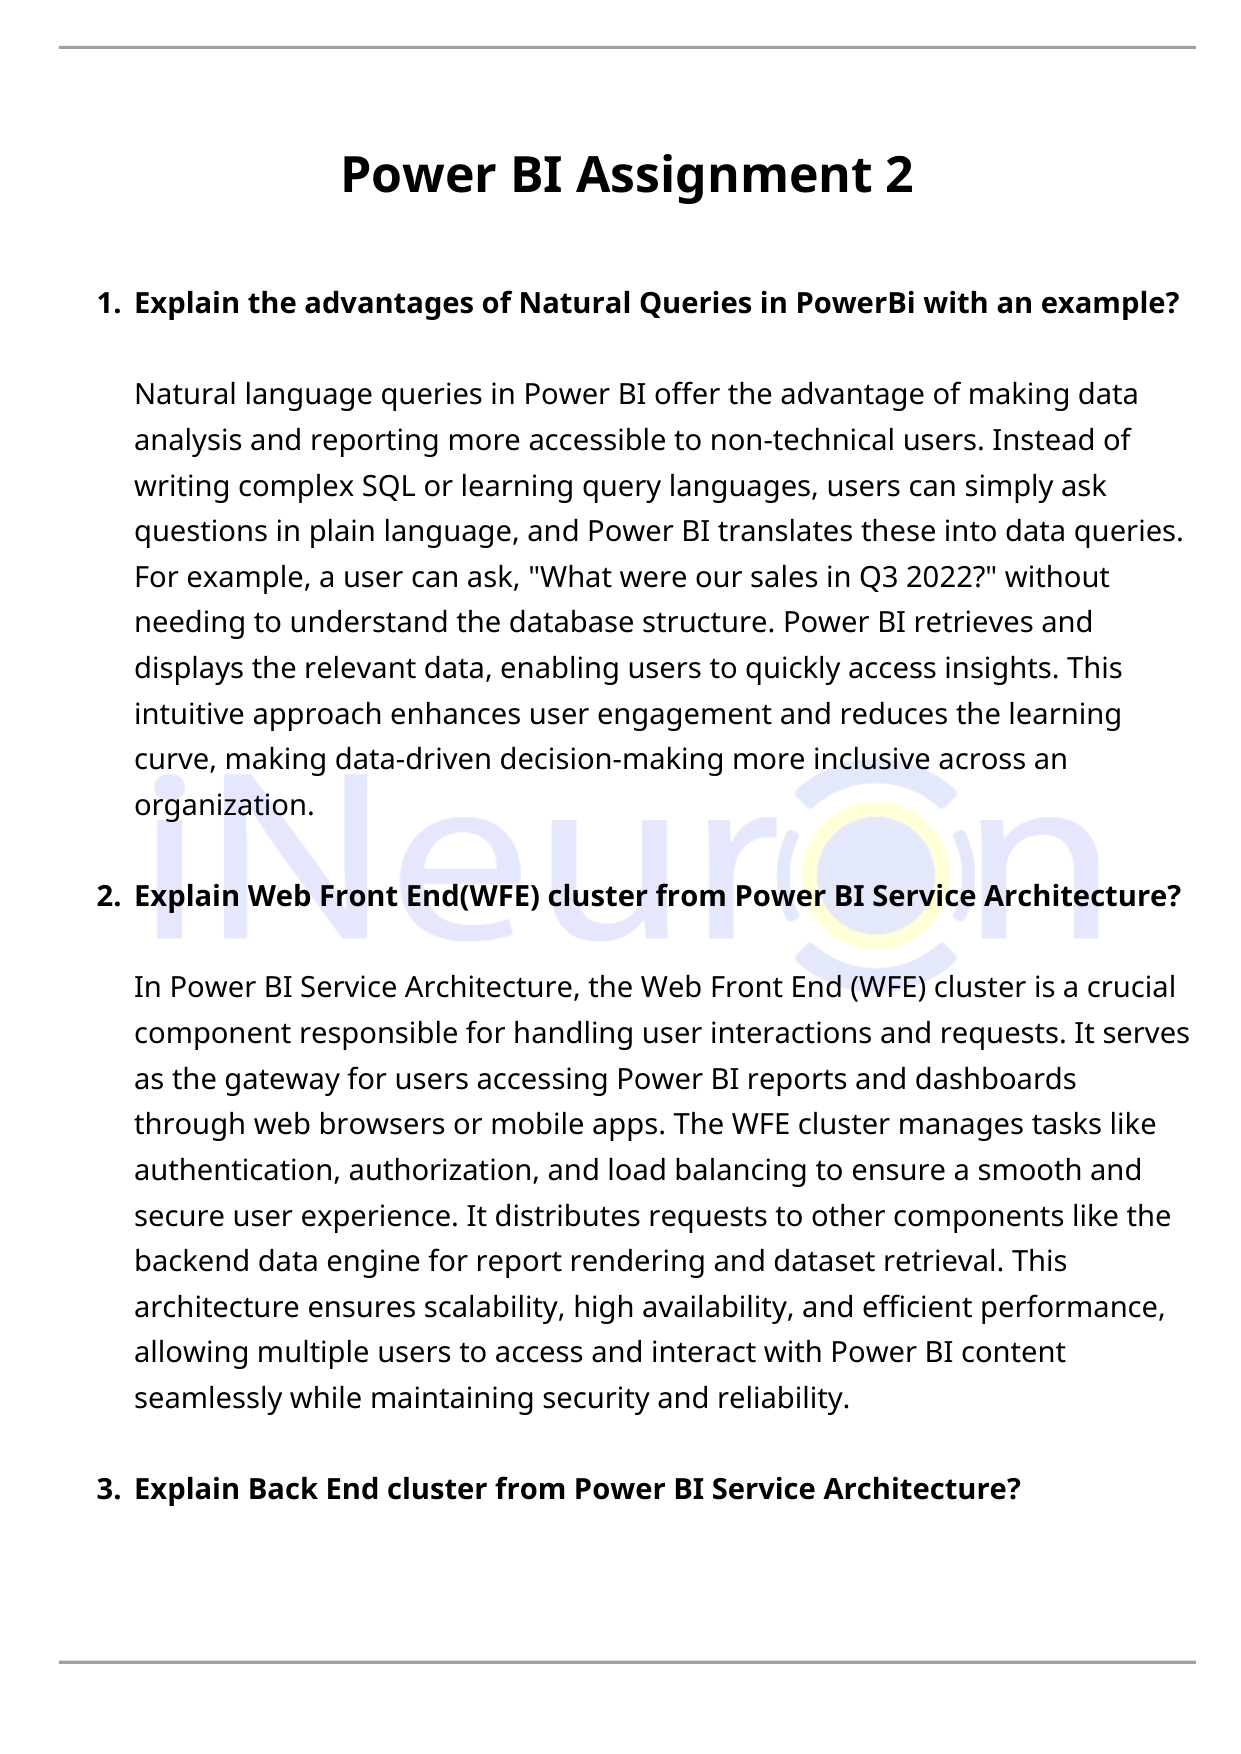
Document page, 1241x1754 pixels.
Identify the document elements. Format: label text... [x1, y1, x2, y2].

list Explain the advantages of Natural Queries in PowerBi with an example? [96, 282, 1196, 322]
list Explain Back End cluster from Power BI Service Architecture? [96, 1469, 1196, 1508]
text Natural language queries in Power BI offer the advantage of making data analysis and reporting more accessible to non-technical users. Instead of writing complex SQL or learning query languages, users can simply ask questions in plain language, and Power BI translates these into data queries. For example, a user can ask, "What were our sales in Q3 2022?" without needing to understand the database structure. Power BI retrieves and displays the relevant data, enabling users to quickly access insights. This intuitive approach enhances user engagement and reduces the learning curve, making data-driven decision-making more inclusive across an organization. [134, 374, 1196, 824]
text Power BI Assignment 2 [59, 139, 1196, 207]
text In Power BI Service Architecture, the Web Front End (WFE) cluster is a crucial component responsible for handling user interactions and requests. It serves as the gateway for users accessing Power BI reports and dashboards through web browsers or mobile apps. The WFE cluster manages tasks like authentication, authorization, and load balancing to ensure a smooth and secure user experience. It distributes requests to other components like the backend data engine for report rendering and dataset retrieval. This architecture ensures scalability, high availability, and efficient performance, allowing multiple users to access and interact with Power BI content seamlessly while maintaining security and reliability. [134, 967, 1196, 1417]
list Explain Web Front End(WFE) cluster from Power BI Service Architecture? [96, 876, 1196, 915]
